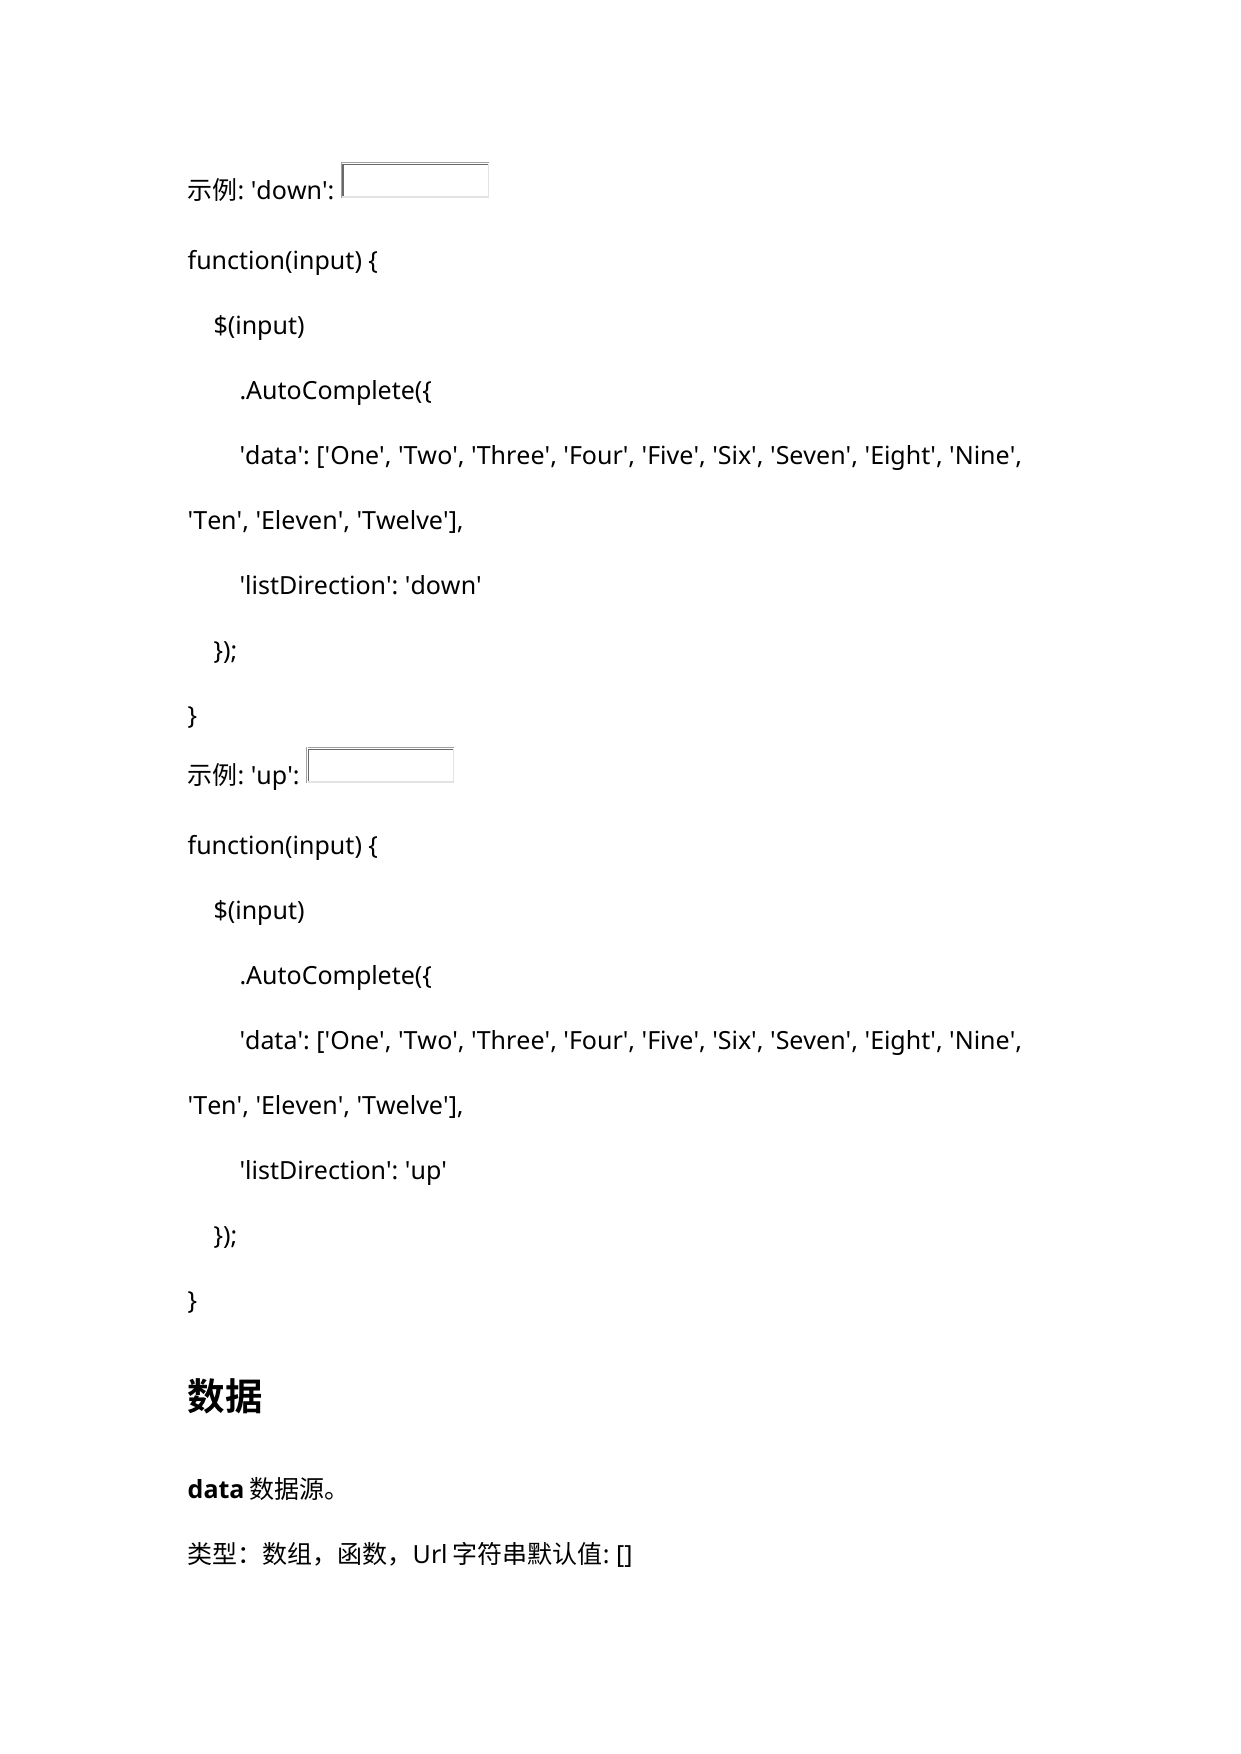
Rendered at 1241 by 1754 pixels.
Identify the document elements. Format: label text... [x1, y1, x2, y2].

text } [187, 1267, 1053, 1332]
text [187, 1455, 1053, 1585]
text function(input) { [187, 812, 1053, 877]
text }); [187, 1202, 1053, 1267]
text 示例: 'down': [187, 162, 1053, 227]
text $(input) [187, 877, 1053, 942]
text 'listDirection': 'up' [187, 1137, 1053, 1202]
text 'listDirection': 'down' [187, 552, 1053, 617]
text .AutoComplete({ [187, 357, 1053, 422]
text }); [187, 617, 1053, 682]
text 'data': ['One', 'Two', 'Three', 'Four', 'Five', 'Six', 'Seven', 'Eight', 'Nine', 'Ten', 'Eleven', 'Twelve'], [187, 1007, 1053, 1137]
text .AutoComplete({ [187, 942, 1053, 1007]
text function(input) { [187, 227, 1053, 292]
text $(input) [187, 292, 1053, 357]
text 'data': ['One', 'Two', 'Three', 'Four', 'Five', 'Six', 'Seven', 'Eight', 'Nine', 'Ten', 'Eleven', 'Twelve'], [187, 422, 1053, 552]
text 数据 [187, 1361, 1053, 1426]
text 示例: 'up': [187, 747, 1053, 812]
text } [187, 682, 1053, 747]
